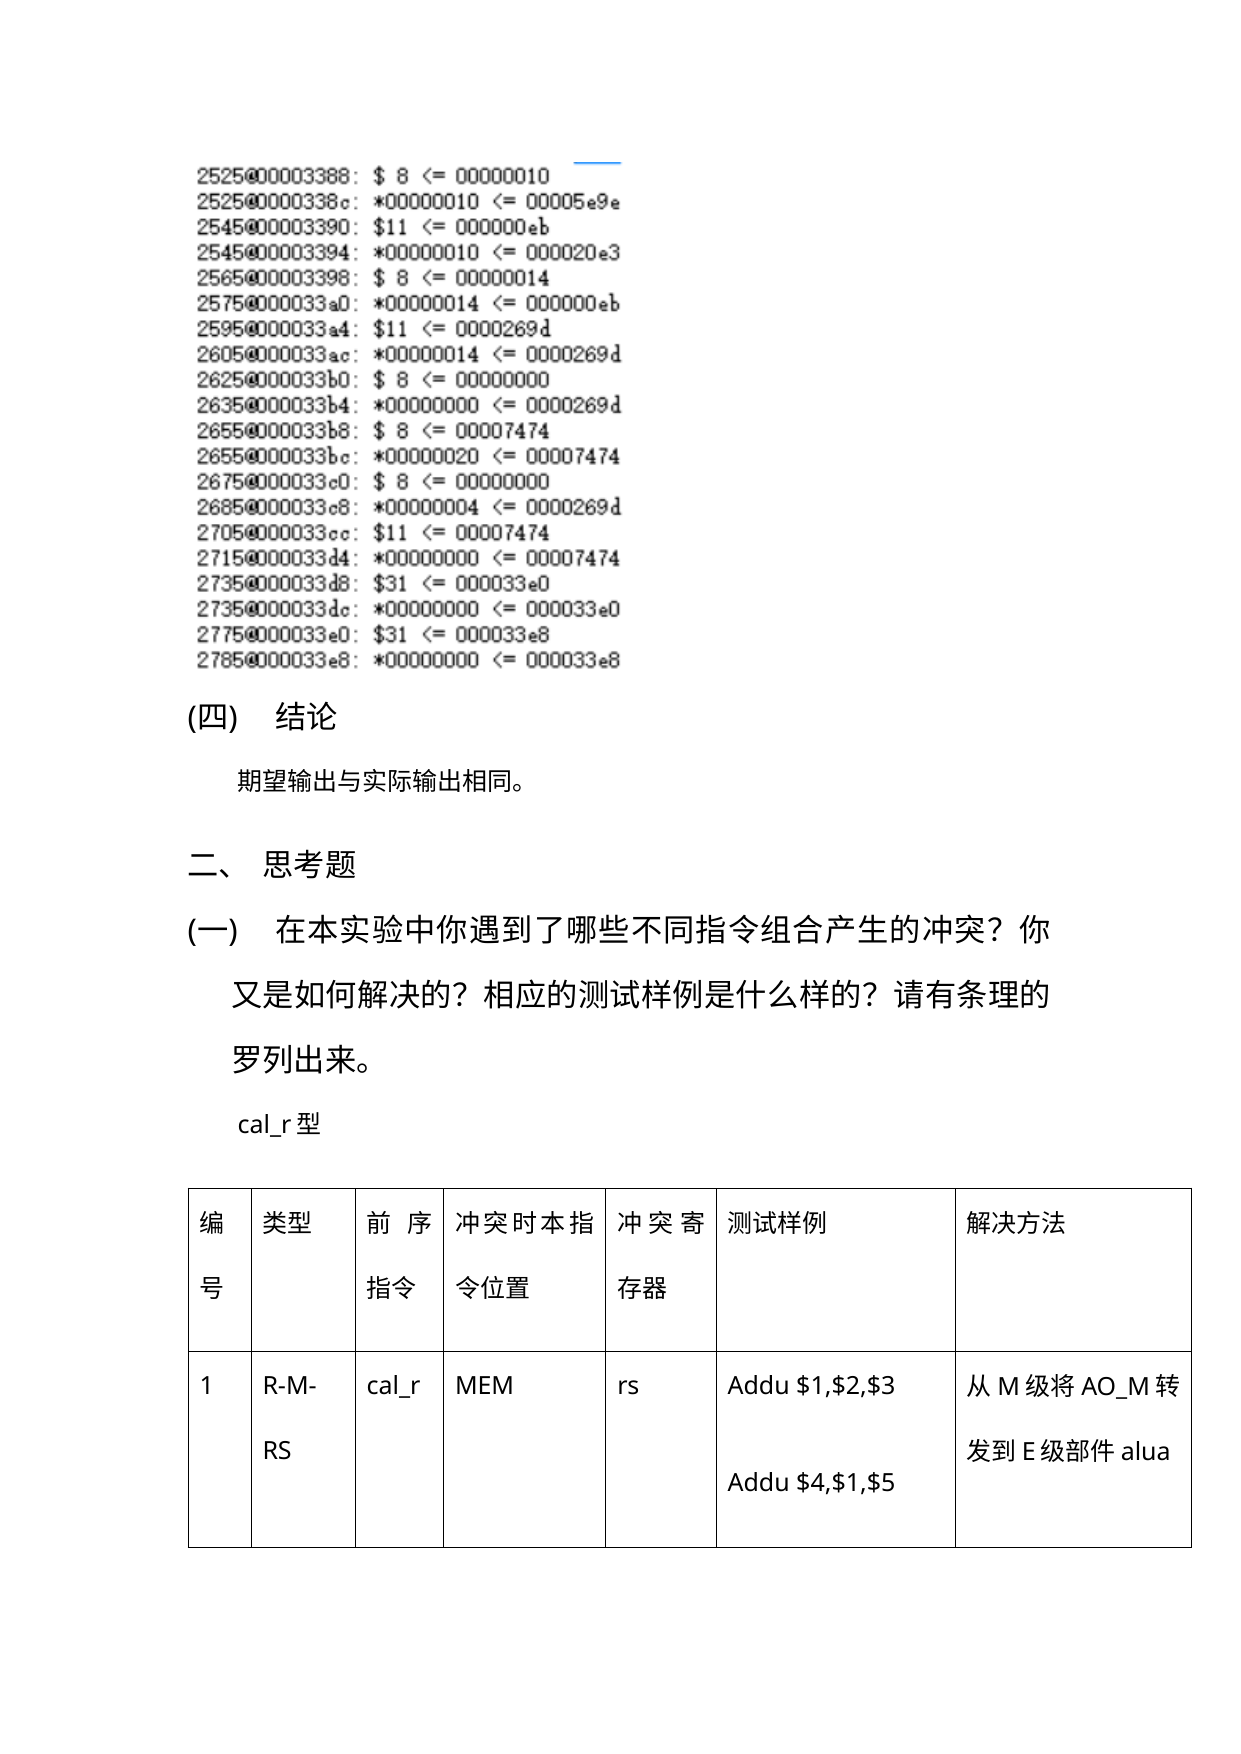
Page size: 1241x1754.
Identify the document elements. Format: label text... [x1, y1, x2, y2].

table_header 冲突寄存器 [606, 1189, 716, 1351]
text 期望输出与实际输出相同。 [187, 747, 1053, 812]
table_cell rs [606, 1352, 716, 1547]
table_cell Addu $1,$2,$3 Addu $4,$1,$5 [717, 1352, 955, 1547]
table_header 测试样例 [717, 1189, 955, 1351]
table_header 解决方法 [956, 1189, 1191, 1351]
table_header 类型 [252, 1189, 355, 1351]
list 在本实验中你遇到了哪些不同指令组合产生的冲突？你又是如何解决的？相应的测试样例是什么样的？请有条理的罗列出来。 [187, 895, 1053, 1090]
list 结论 [187, 682, 1053, 747]
table_cell 1 [189, 1352, 251, 1547]
table_cell MEM [444, 1352, 605, 1547]
table_header 冲突时本指令位置 [444, 1189, 605, 1351]
table_cell 从M级将AO_M转发到E级部件alua [956, 1352, 1191, 1547]
table_header 前序指令 [356, 1189, 443, 1351]
list 思考题 [187, 830, 1053, 895]
text cal_r型 [187, 1090, 1053, 1155]
table_cell cal_r [356, 1352, 443, 1547]
table_cell R-M-RS [252, 1352, 355, 1547]
table_header 编号 [189, 1189, 251, 1351]
picture [187, 162, 635, 675]
